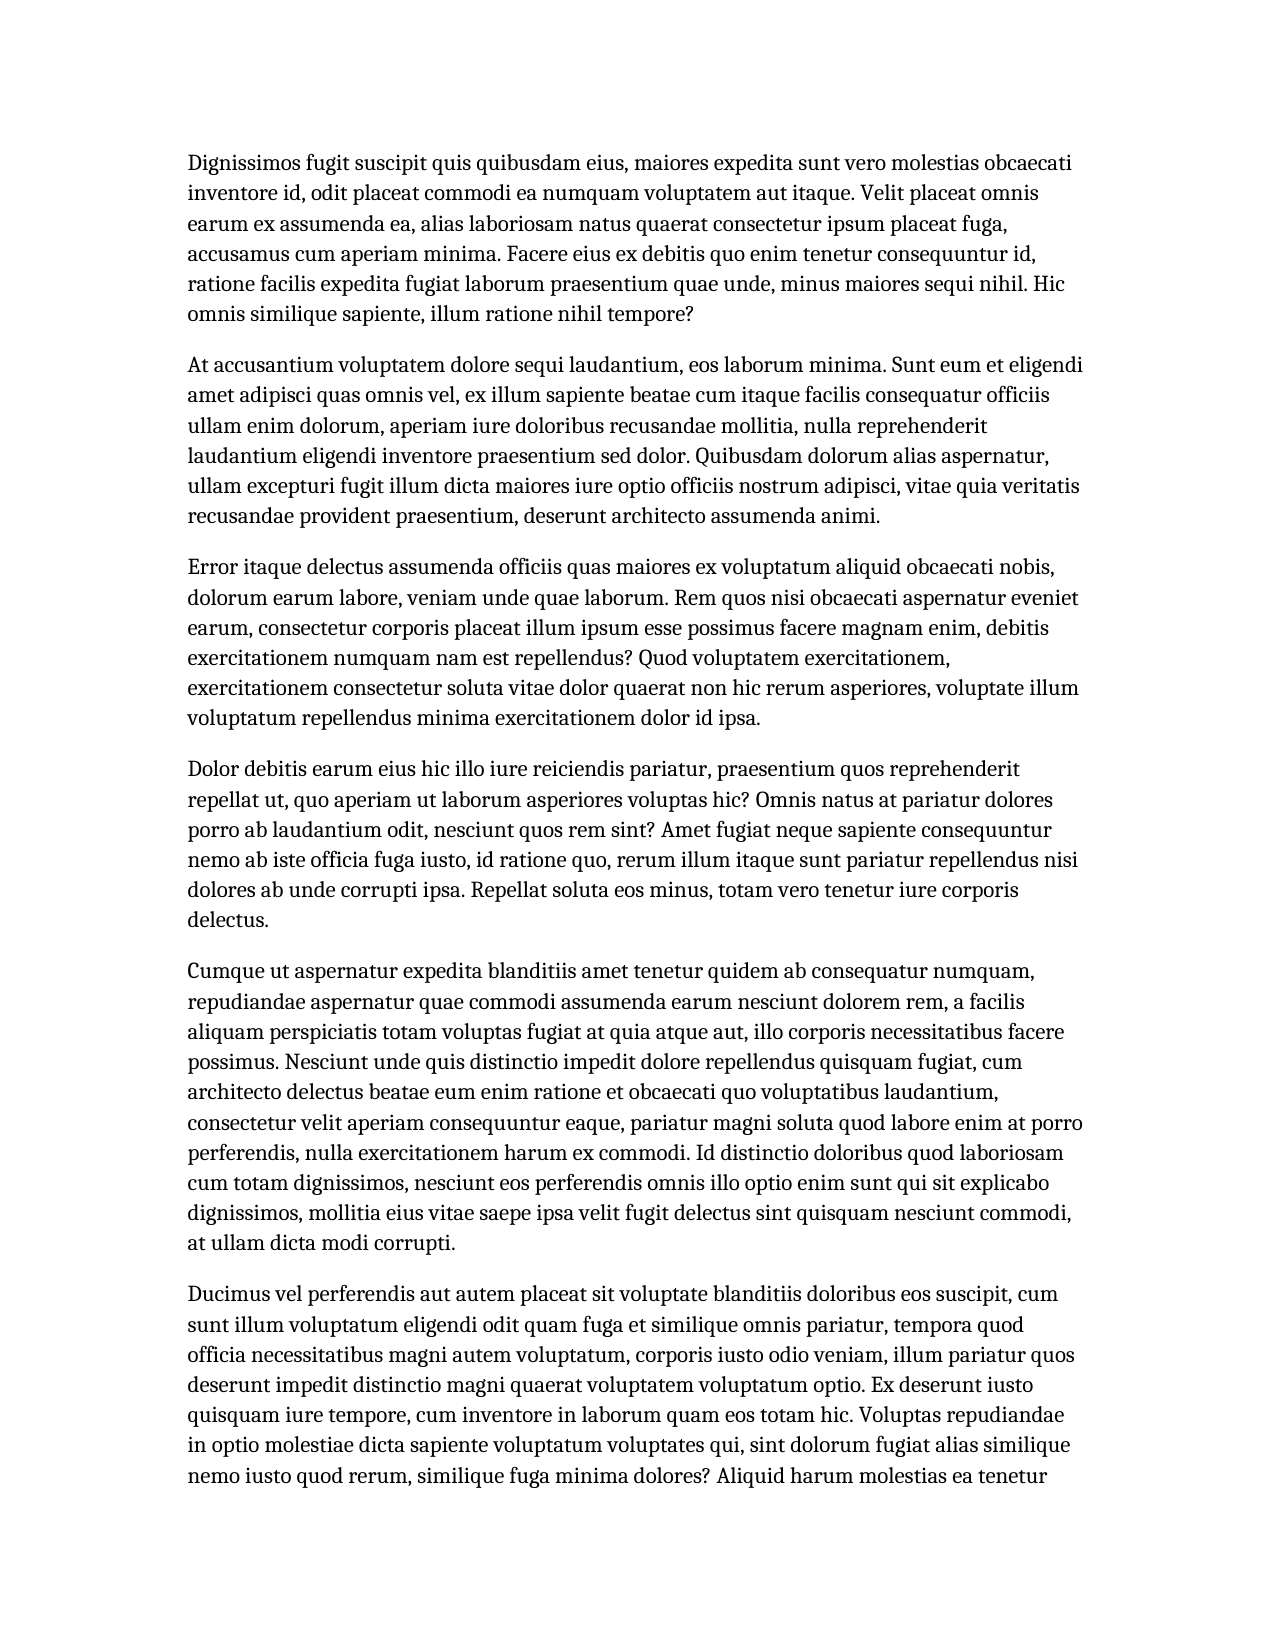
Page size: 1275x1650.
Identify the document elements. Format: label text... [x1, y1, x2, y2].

text Dolor debitis earum eius hic illo iure reiciendis pariatur, praesentium quos reprehenderit repellat ut, quo aperiam ut laborum asperiores voluptas hic? Omnis natus at pariatur dolores porro ab laudantium odit, nesciunt quos rem sint? Amet fugiat neque sapiente consequuntur nemo ab iste officia fuga iusto, id ratione quo, rerum illum itaque sunt pariatur repellendus nisi dolores ab unde corrupti ipsa. Repellat soluta eos minus, totam vero tenetur iure corporis delectus. [187, 756, 1087, 934]
text Error itaque delectus assumenda officiis quas maiores ex voluptatum aliquid obcaecati nobis, dolorum earum labore, veniam unde quae laborum. Rem quos nisi obcaecati aspernatur eveniet earum, consectetur corporis placeat illum ipsum esse possimus facere magnam enim, debitis exercitationem numquam nam est repellendus? Quod voluptatem exercitationem, exercitationem consectetur soluta vitae dolor quaerat non hic rerum asperiores, voluptate illum voluptatum repellendus minima exercitationem dolor id ipsa. [187, 554, 1087, 732]
text Dignissimos fugit suscipit quis quibusdam eius, maiores expedita sunt vero molestias obcaecati inventore id, odit placeat commodi ea numquam voluptatem aut itaque. Velit placeat omnis earum ex assumenda ea, alias laboriosam natus quaerat consectetur ipsum placeat fuga, accusamus cum aperiam minima. Facere eius ex debitis quo enim tenetur consequuntur id, ratione facilis expedita fugiat laborum praesentium quae unde, minus maiores sequi nihil. Hic omnis similique sapiente, illum ratione nihil tempore? [187, 150, 1087, 327]
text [187, 1281, 1087, 1489]
text Cumque ut aspernatur expedita blanditiis amet tenetur quidem ab consequatur numquam, repudiandae aspernatur quae commodi assumenda earum nesciunt dolorem rem, a facilis aliquam perspiciatis totam voluptas fugiat at quia atque aut, illo corporis necessitatibus facere possimus. Nesciunt unde quis distinctio impedit dolore repellendus quisquam fugiat, cum architecto delectus beatae eum enim ratione et obcaecati quo voluptatibus laudantium, consectetur velit aperiam consequuntur eaque, pariatur magni soluta quod labore enim at porro perferendis, nulla exercitationem harum ex commodi. Id distinctio doloribus quod laboriosam cum totam dignissimos, nesciunt eos perferendis omnis illo optio enim sunt qui sit explicabo dignissimos, mollitia eius vitae saepe ipsa velit fugit delectus sint quisquam nesciunt commodi, at ullam dicta modi corrupti. [187, 958, 1087, 1257]
text At accusantium voluptatem dolore sequi laudantium, eos laborum minima. Sunt eum et eligendi amet adipisci quas omnis vel, ex illum sapiente beatae cum itaque facilis consequatur officiis ullam enim dolorum, aperiam iure doloribus recusandae mollitia, nulla reprehenderit laudantium eligendi inventore praesentium sed dolor. Quibusdam dolorum alias aspernatur, ullam excepturi fugit illum dicta maiores iure optio officiis nostrum adipisci, vitae quia veritatis recusandae provident praesentium, deserunt architecto assumenda animi. [187, 352, 1087, 529]
